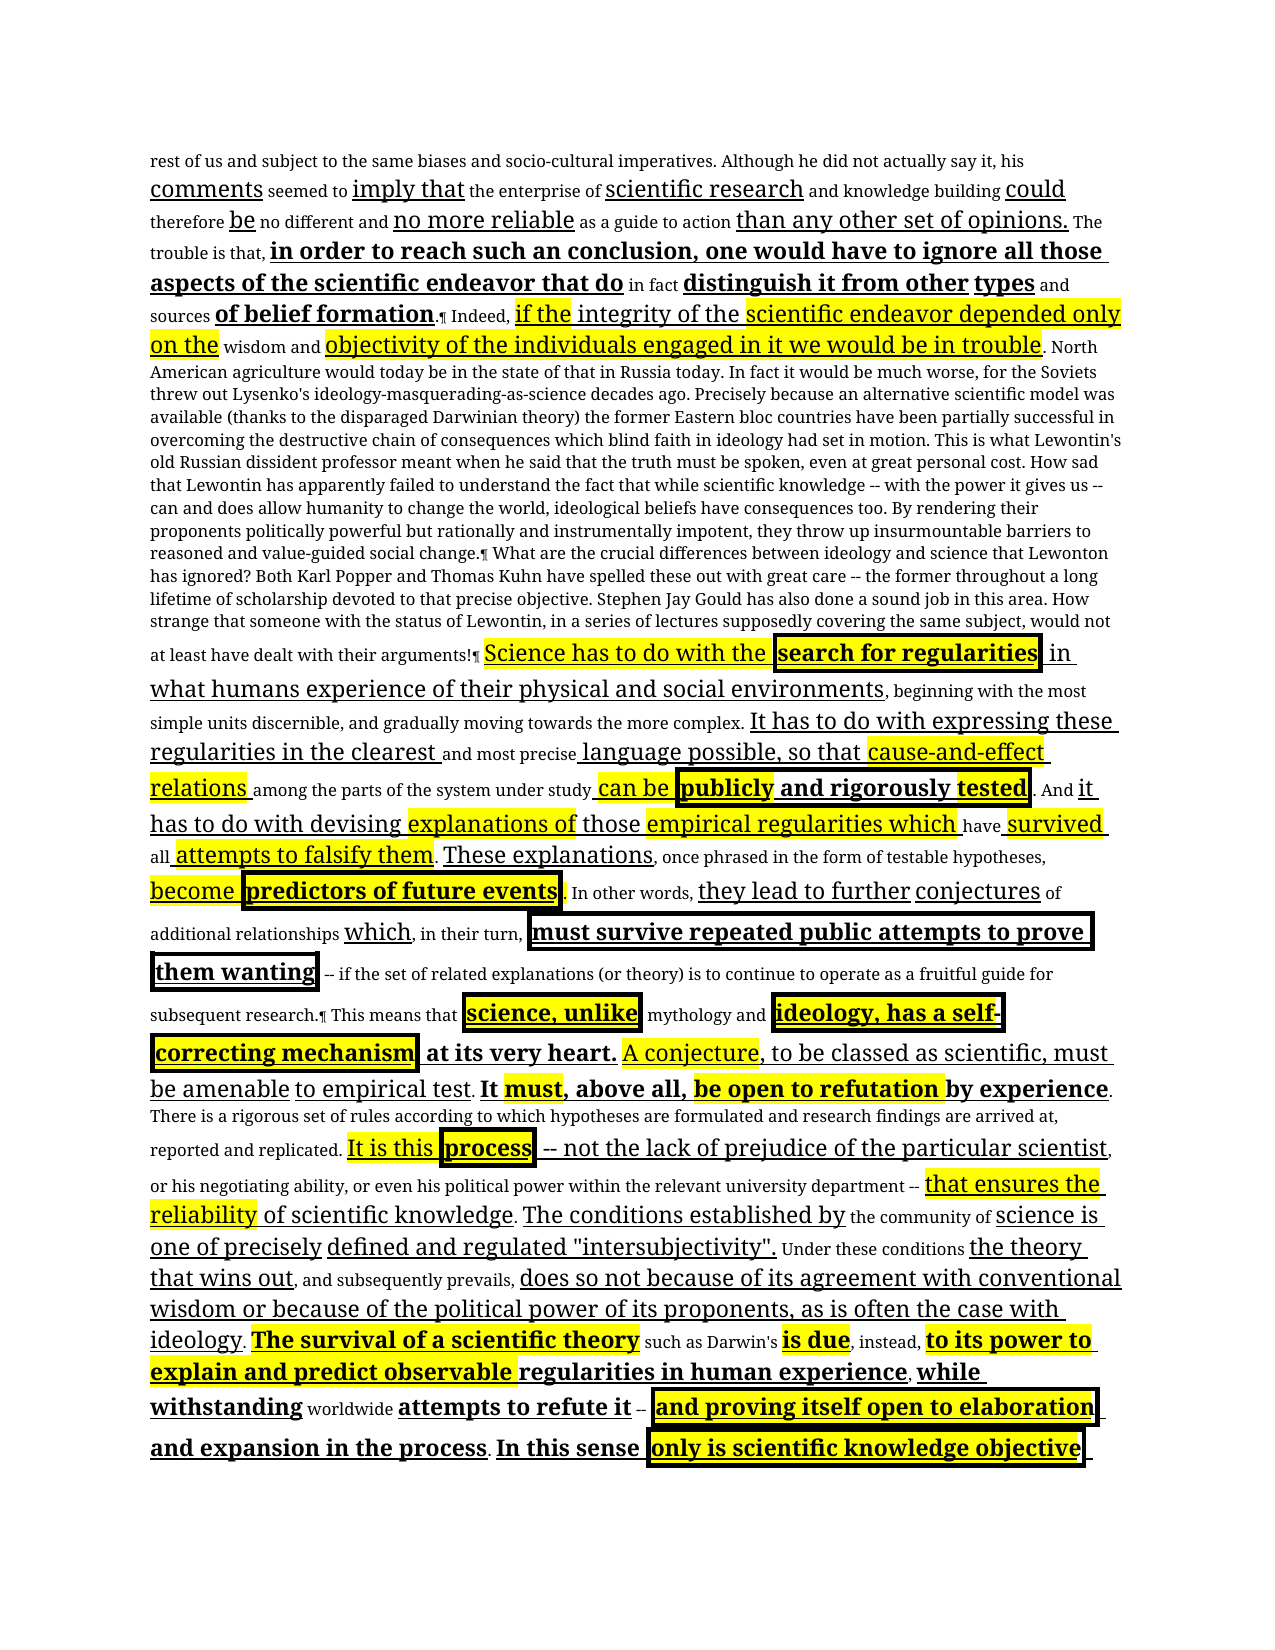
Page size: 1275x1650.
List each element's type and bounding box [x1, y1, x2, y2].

text [150, 150, 1125, 1468]
